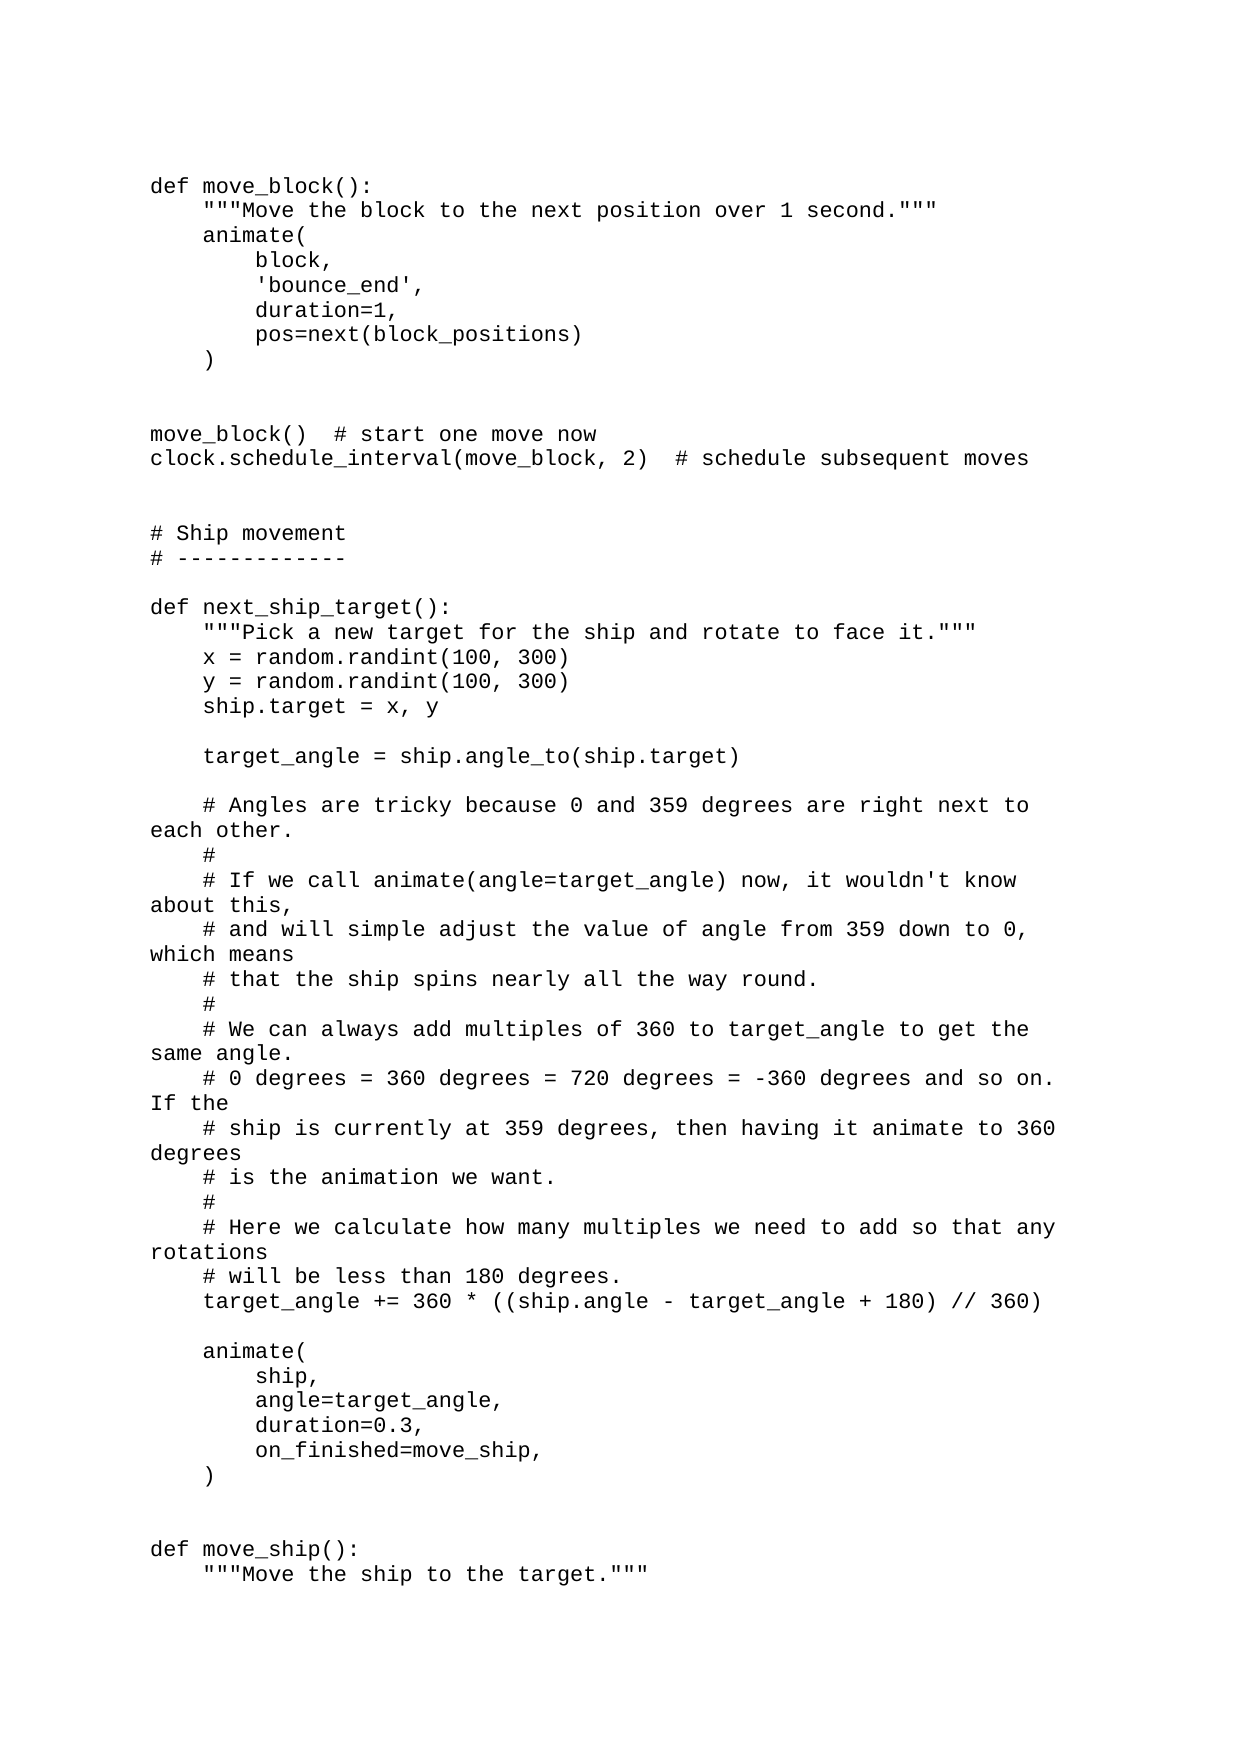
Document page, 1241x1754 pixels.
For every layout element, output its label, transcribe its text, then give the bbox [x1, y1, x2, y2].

text target_angle += 360 * ((ship.angle - target_angle + 180) // 360) [150, 1290, 1090, 1315]
text pos=next(block_positions) [150, 323, 1090, 348]
text ship.target = x, y [150, 695, 1090, 720]
text ship, [150, 1365, 1090, 1389]
text # Here we calculate how many multiples we need to add so that any rotations [150, 1216, 1090, 1266]
text # [150, 844, 1090, 869]
text """Pick a new target for the ship and rotate to face it.""" [150, 621, 1090, 646]
text def move_ship(): [150, 1538, 1090, 1563]
text # We can always add multiples of 360 to target_angle to get the same angle. [150, 1018, 1090, 1067]
text # [150, 993, 1090, 1018]
text ) [150, 1464, 1090, 1489]
text # is the animation we want. [150, 1166, 1090, 1191]
text move_block() # start one move now [150, 423, 1090, 447]
text animate( [150, 1340, 1090, 1365]
text # that the ship spins nearly all the way round. [150, 968, 1090, 993]
text # [150, 1191, 1090, 1216]
text # will be less than 180 degrees. [150, 1266, 1090, 1290]
text # Angles are tricky because 0 and 359 degrees are right next to each other. [150, 794, 1090, 844]
text def next_ship_target(): [150, 596, 1090, 621]
text # ------------- [150, 547, 1090, 571]
text """Move the ship to the target.""" [150, 1563, 1090, 1588]
text x = random.randint(100, 300) [150, 646, 1090, 671]
text def move_block(): [150, 175, 1090, 199]
text y = random.randint(100, 300) [150, 671, 1090, 695]
text target_angle = ship.angle_to(ship.target) [150, 745, 1090, 770]
text clock.schedule_interval(move_block, 2) # schedule subsequent moves [150, 447, 1090, 472]
text ) [150, 348, 1090, 373]
text # Ship movement [150, 522, 1090, 547]
text on_finished=move_ship, [150, 1439, 1090, 1464]
text # If we call animate(angle=target_angle) now, it wouldn't know about this, [150, 869, 1090, 918]
text block, [150, 249, 1090, 274]
text duration=0.3, [150, 1414, 1090, 1439]
text # ship is currently at 359 degrees, then having it animate to 360 degrees [150, 1117, 1090, 1166]
text # and will simple adjust the value of angle from 359 down to 0, which means [150, 918, 1090, 968]
text duration=1, [150, 299, 1090, 323]
text 'bounce_end', [150, 274, 1090, 299]
text """Move the block to the next position over 1 second.""" [150, 199, 1090, 224]
text # 0 degrees = 360 degrees = 720 degrees = -360 degrees and so on. If the [150, 1067, 1090, 1117]
text angle=target_angle, [150, 1389, 1090, 1414]
text animate( [150, 224, 1090, 249]
